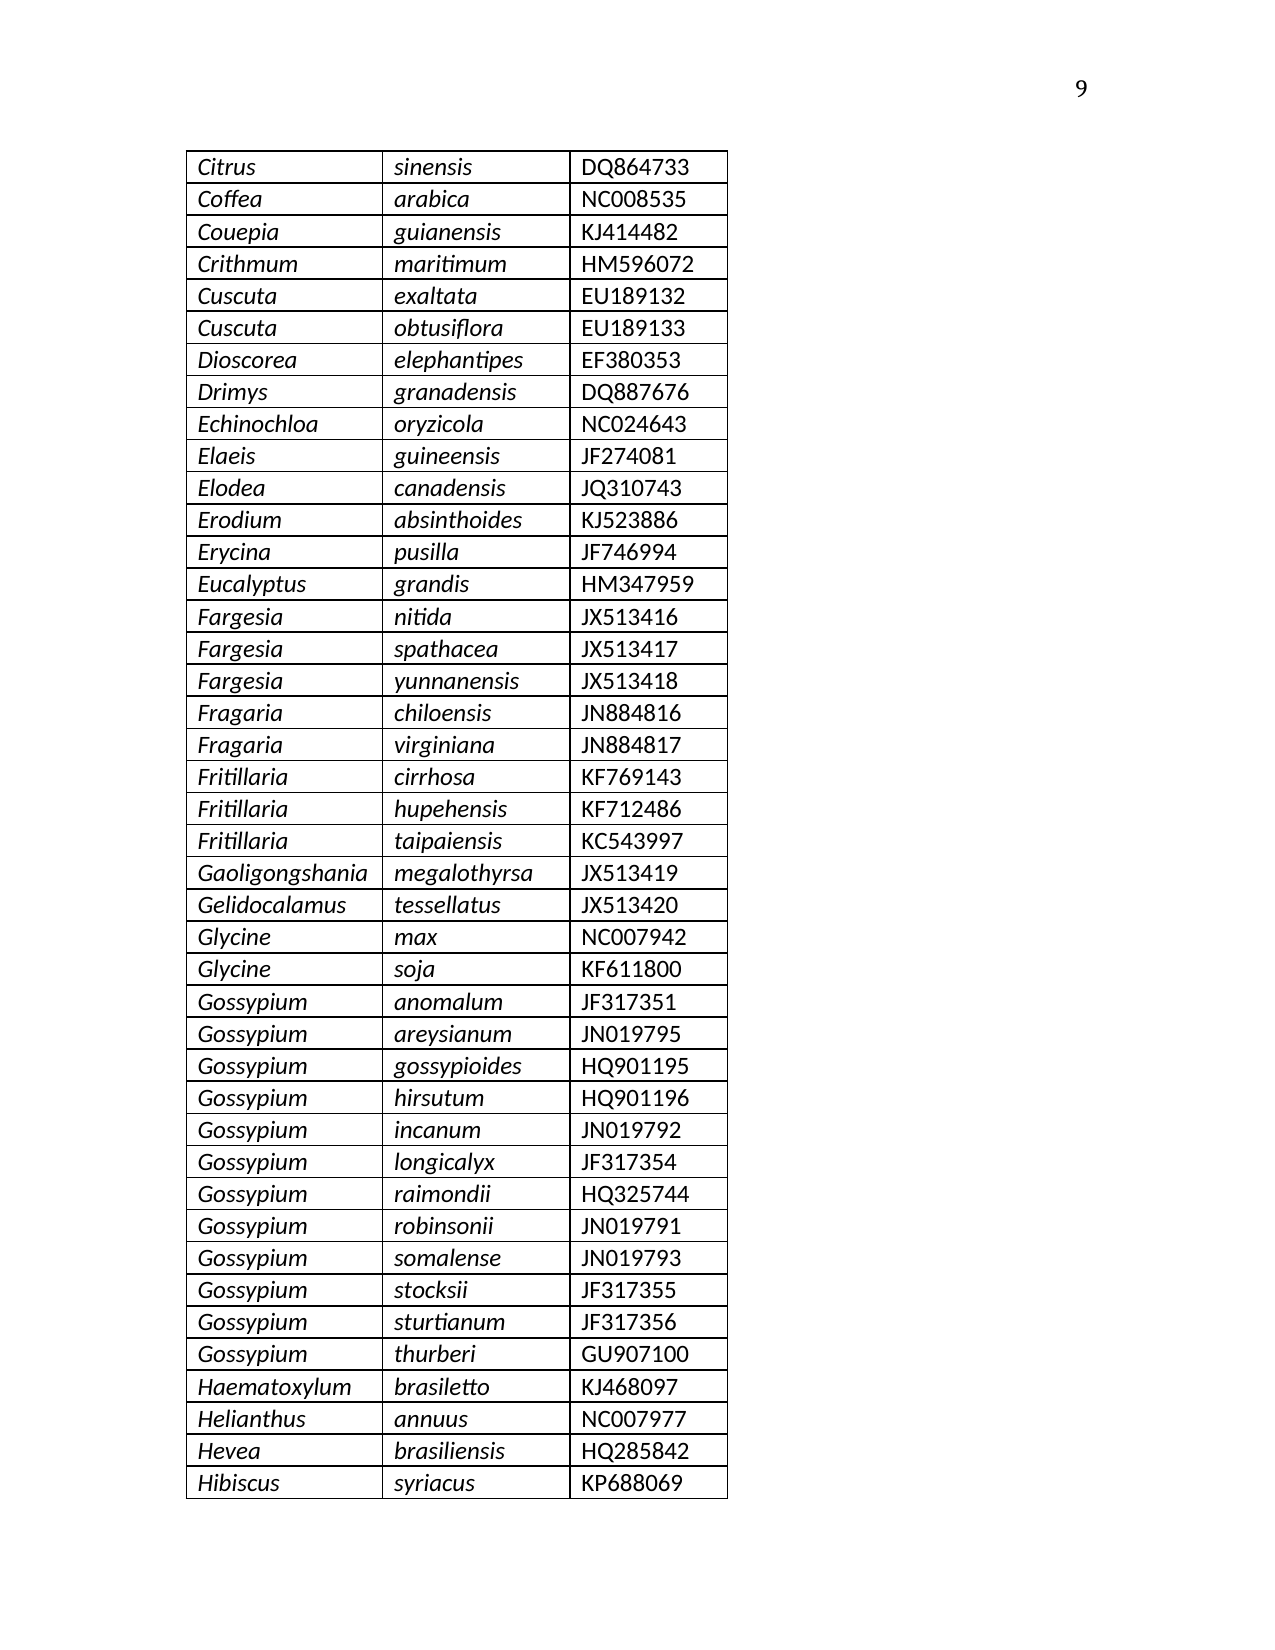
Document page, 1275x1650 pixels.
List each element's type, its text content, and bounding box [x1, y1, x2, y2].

table_cell brasiliensis [383, 1435, 569, 1465]
table_cell Glycine [187, 954, 382, 984]
table_cell KJ523886 [571, 505, 727, 535]
table_cell thurberi [383, 1339, 569, 1369]
table_cell Fritillaria [187, 761, 382, 792]
table_cell HQ325744 [571, 1178, 727, 1209]
table_cell raimondii [383, 1178, 569, 1209]
table_cell megalothyrsa [383, 857, 569, 888]
table_cell JF317356 [571, 1307, 727, 1337]
table_cell pusilla [383, 537, 569, 567]
table_cell max [383, 922, 569, 952]
table_cell Coffea [187, 184, 382, 214]
table_cell Erycina [187, 537, 382, 567]
table_cell JX513418 [571, 665, 727, 695]
table_cell nitida [383, 601, 569, 631]
table_cell HQ901195 [571, 1050, 727, 1080]
table_cell Haematoxylum [187, 1371, 382, 1401]
table_cell Couepia [187, 216, 382, 246]
table_cell longicalyx [383, 1146, 569, 1177]
table_cell guineensis [383, 440, 569, 471]
table_cell Gossypium [187, 1146, 382, 1177]
table_cell Gossypium [187, 1339, 382, 1369]
table_cell Fargesia [187, 633, 382, 663]
table_cell NC007942 [571, 922, 727, 952]
table_cell Gossypium [187, 1114, 382, 1144]
table_cell spathacea [383, 633, 569, 663]
table_cell Fragaria [187, 697, 382, 727]
table_cell KJ414482 [571, 216, 727, 246]
table_cell brasiletto [383, 1371, 569, 1401]
table_cell virginiana [383, 729, 569, 759]
table_cell DQ864733 [571, 152, 727, 182]
table_cell JN019792 [571, 1114, 727, 1144]
table_cell annuus [383, 1403, 569, 1433]
table_cell JN019791 [571, 1210, 727, 1241]
table_cell yunnanensis [383, 665, 569, 695]
table_cell JN019793 [571, 1242, 727, 1273]
table_cell robinsonii [383, 1210, 569, 1241]
table_cell Gossypium [187, 1307, 382, 1337]
table_cell tessellatus [383, 890, 569, 920]
table_cell JF746994 [571, 537, 727, 567]
table_cell Gossypium [187, 1242, 382, 1273]
table_cell JX513419 [571, 857, 727, 888]
table_cell granadensis [383, 376, 569, 407]
table_cell JN884817 [571, 729, 727, 759]
table_cell JF274081 [571, 440, 727, 471]
table_cell Gossypium [187, 1178, 382, 1209]
table_cell Drimys [187, 376, 382, 407]
table_cell cirrhosa [383, 761, 569, 792]
table_cell HM596072 [571, 248, 727, 278]
table_cell KJ468097 [571, 1371, 727, 1401]
table_cell EU189132 [571, 280, 727, 310]
table_cell Glycine [187, 922, 382, 952]
table_cell Hibiscus [187, 1467, 382, 1497]
table_cell gossypioides [383, 1050, 569, 1080]
table_cell arabica [383, 184, 569, 214]
table_cell Fargesia [187, 665, 382, 695]
table_cell exaltata [383, 280, 569, 310]
table_cell Fritillaria [187, 825, 382, 856]
table_cell stocksii [383, 1275, 569, 1305]
table_cell areysianum [383, 1018, 569, 1048]
table_cell KP688069 [571, 1467, 727, 1497]
table_cell Citrus [187, 152, 382, 182]
table_cell Echinochloa [187, 408, 382, 439]
table_cell EF380353 [571, 344, 727, 374]
table_cell sinensis [383, 152, 569, 182]
table_cell Gossypium [187, 1210, 382, 1241]
table_cell EU189133 [571, 312, 727, 342]
table_cell grandis [383, 569, 569, 599]
table_cell chiloensis [383, 697, 569, 727]
table_cell KF769143 [571, 761, 727, 792]
table_cell NC007977 [571, 1403, 727, 1433]
table_cell soja [383, 954, 569, 984]
table_cell HQ901196 [571, 1082, 727, 1112]
table_cell Gossypium [187, 1082, 382, 1112]
table_cell Dioscorea [187, 344, 382, 374]
table_cell Hevea [187, 1435, 382, 1465]
table_cell NC008535 [571, 184, 727, 214]
table_cell Fragaria [187, 729, 382, 759]
table_cell obtusiflora [383, 312, 569, 342]
table_cell Cuscuta [187, 280, 382, 310]
table_cell GU907100 [571, 1339, 727, 1369]
table_cell anomalum [383, 986, 569, 1016]
table_cell Gossypium [187, 986, 382, 1016]
table_cell somalense [383, 1242, 569, 1273]
table_cell Elaeis [187, 440, 382, 471]
table_cell canadensis [383, 472, 569, 503]
table_cell Erodium [187, 505, 382, 535]
table_cell Gossypium [187, 1275, 382, 1305]
table_cell taipaiensis [383, 825, 569, 856]
table_cell NC024643 [571, 408, 727, 439]
table_cell Fargesia [187, 601, 382, 631]
table_cell Eucalyptus [187, 569, 382, 599]
table_cell JN884816 [571, 697, 727, 727]
table_cell JF317354 [571, 1146, 727, 1177]
table_cell maritimum [383, 248, 569, 278]
table_cell JX513417 [571, 633, 727, 663]
table_cell sturtianum [383, 1307, 569, 1337]
table_cell Helianthus [187, 1403, 382, 1433]
table_cell DQ887676 [571, 376, 727, 407]
table_cell guianensis [383, 216, 569, 246]
table_cell Elodea [187, 472, 382, 503]
table_cell JX513416 [571, 601, 727, 631]
table_cell JF317355 [571, 1275, 727, 1305]
table_cell KF611800 [571, 954, 727, 984]
table_cell JQ310743 [571, 472, 727, 503]
table_cell Gaoligongshania [187, 857, 382, 888]
table_cell oryzicola [383, 408, 569, 439]
table_cell Gelidocalamus [187, 890, 382, 920]
table_cell JF317351 [571, 986, 727, 1016]
table_cell elephantipes [383, 344, 569, 374]
table_cell HQ285842 [571, 1435, 727, 1465]
table_cell JX513420 [571, 890, 727, 920]
table_cell KF712486 [571, 793, 727, 824]
table_cell incanum [383, 1114, 569, 1144]
table_cell Crithmum [187, 248, 382, 278]
table_cell JN019795 [571, 1018, 727, 1048]
table_cell Gossypium [187, 1050, 382, 1080]
table_cell KC543997 [571, 825, 727, 856]
table_cell absinthoides [383, 505, 569, 535]
table_cell HM347959 [571, 569, 727, 599]
table_cell Gossypium [187, 1018, 382, 1048]
table_cell hirsutum [383, 1082, 569, 1112]
table_cell Cuscuta [187, 312, 382, 342]
table_cell syriacus [383, 1467, 569, 1497]
table_cell Fritillaria [187, 793, 382, 824]
table_cell hupehensis [383, 793, 569, 824]
